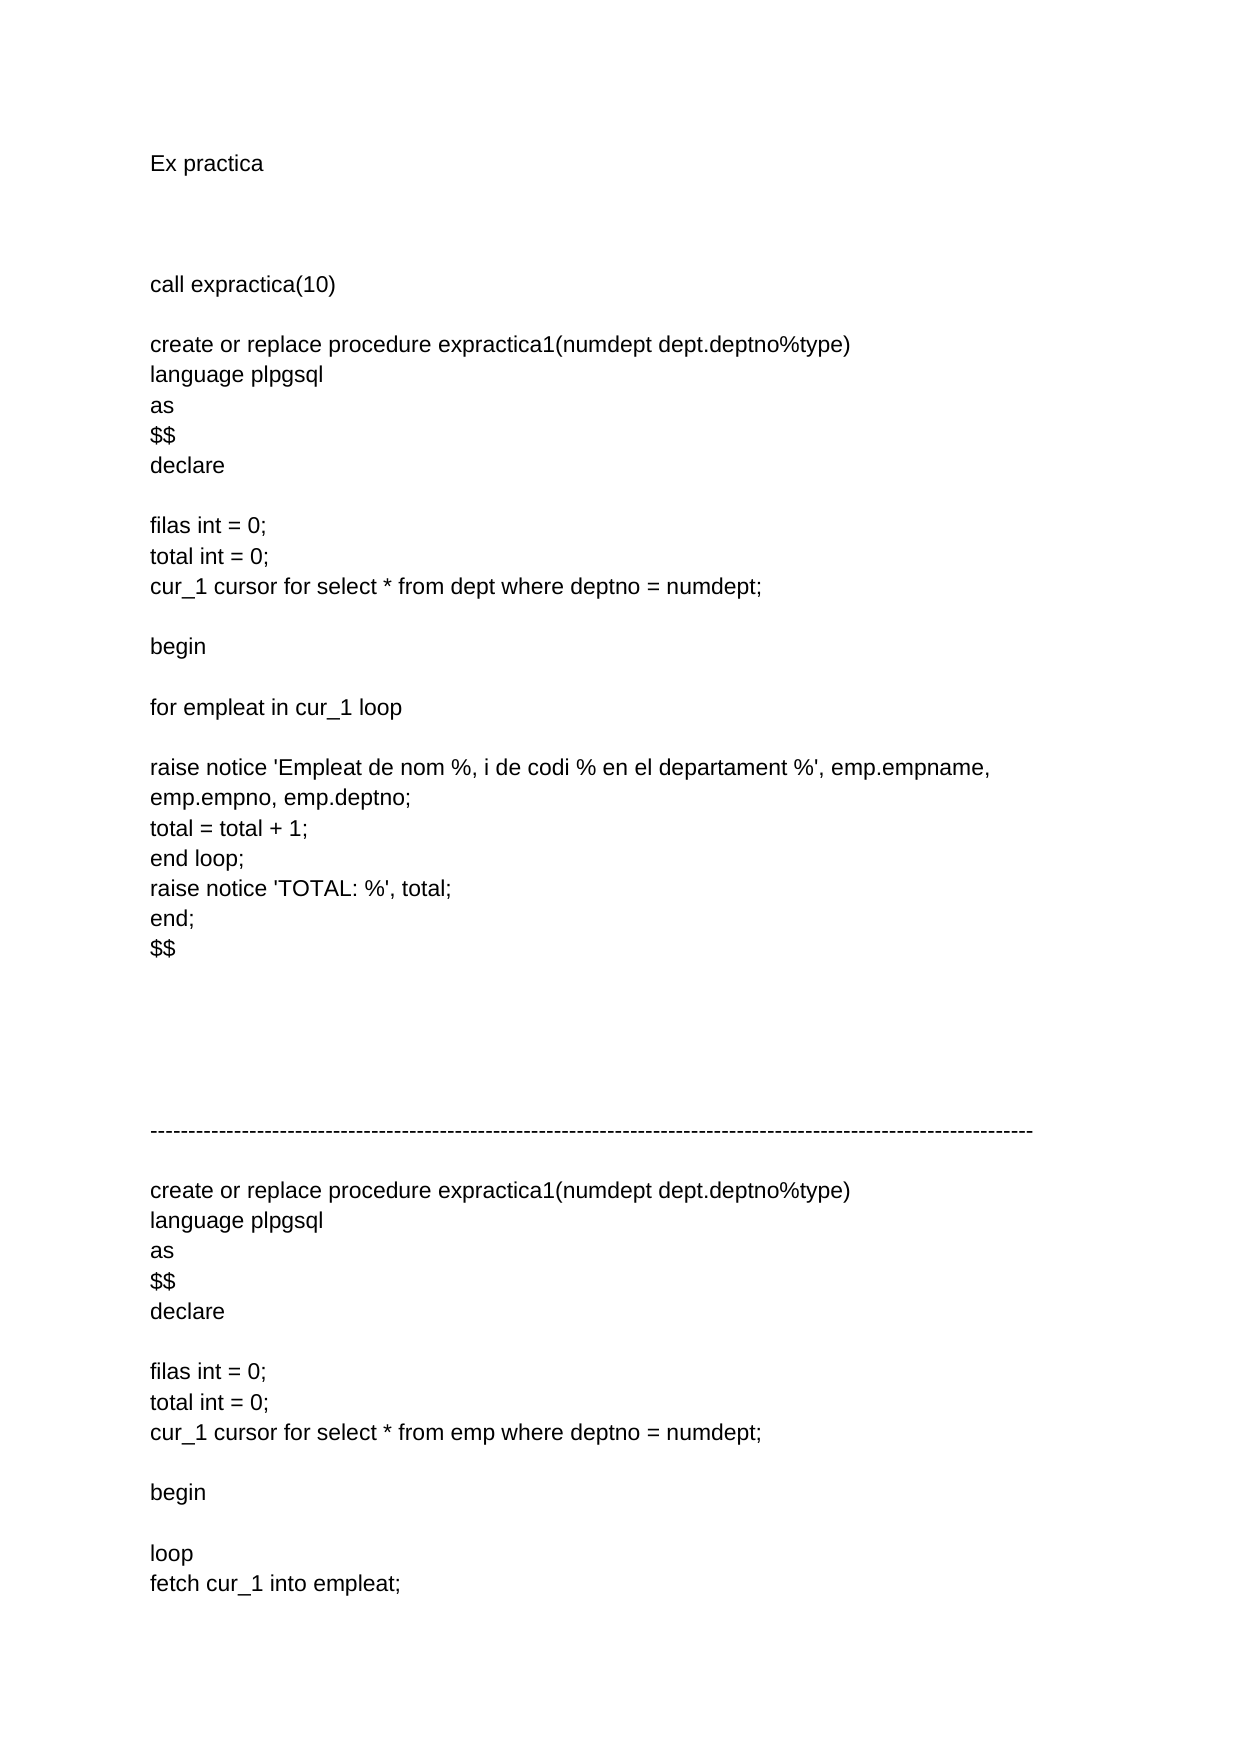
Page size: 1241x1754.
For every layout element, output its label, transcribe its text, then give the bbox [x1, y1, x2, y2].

text declare [150, 452, 1090, 478]
text end loop; [150, 845, 1090, 871]
text filas int = 0; [150, 512, 1090, 539]
text language plpgsql [150, 1207, 1090, 1234]
text Ex practica [150, 150, 1090, 176]
text total = total + 1; [150, 814, 1090, 841]
text for empleat in cur_1 loop [150, 694, 1090, 720]
text -------------------------------------------------------------------------------------------------------------------- [150, 1117, 1090, 1143]
text begin [150, 633, 1090, 660]
text begin [150, 1479, 1090, 1506]
text cur_1 cursor for select * from dept where deptno = numdept; [150, 573, 1090, 599]
text as [150, 392, 1090, 418]
text cur_1 cursor for select * from emp where deptno = numdept; [150, 1419, 1090, 1445]
text loop [150, 1539, 1090, 1566]
text total int = 0; [150, 543, 1090, 569]
text raise notice 'TOTAL: %', total; [150, 875, 1090, 901]
text call expractica(10) [150, 271, 1090, 297]
text filas int = 0; [150, 1358, 1090, 1385]
text end; [150, 905, 1090, 932]
text $$ [150, 935, 1090, 962]
text language plpgsql [150, 361, 1090, 388]
text fetch cur_1 into empleat; [150, 1570, 1090, 1596]
text as [150, 1237, 1090, 1264]
text declare [150, 1298, 1090, 1324]
text create or replace procedure expractica1(numdept dept.deptno%type) [150, 1177, 1090, 1203]
text raise notice 'Empleat de nom %, i de codi % en el departament %', emp.empname, emp.empno, emp.deptno; [150, 754, 1090, 811]
text total int = 0; [150, 1388, 1090, 1415]
text $$ [150, 422, 1090, 448]
text create or replace procedure expractica1(numdept dept.deptno%type) [150, 331, 1090, 358]
text $$ [150, 1268, 1090, 1294]
